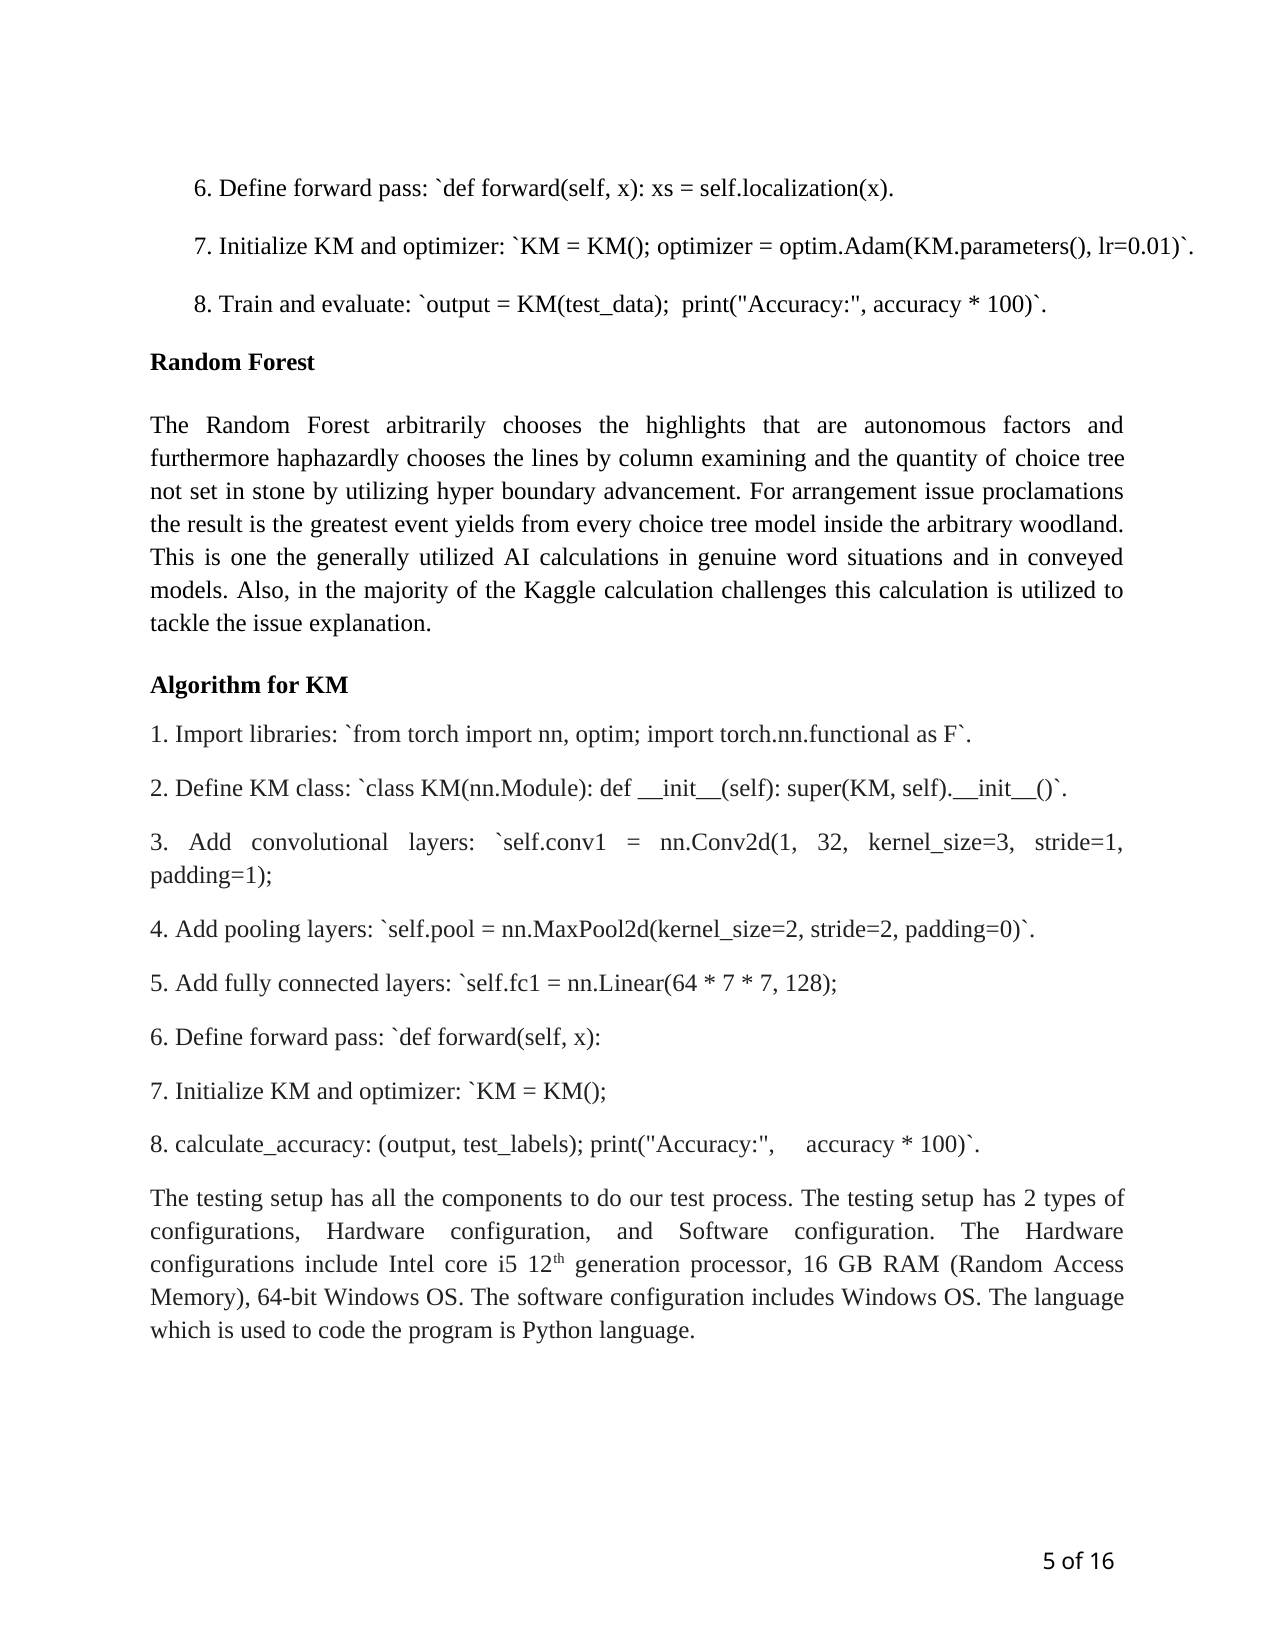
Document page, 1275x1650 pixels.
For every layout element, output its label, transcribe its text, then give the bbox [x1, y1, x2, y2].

text 3. Add convolutional layers: `self.conv1 = nn.Conv2d(1, 32, kernel_size=3, stride=1, padding=1); [150, 827, 1124, 889]
text The Random Forest arbitrarily chooses the highlights that are autonomous factors and furthermore haphazardly chooses the lines by column examining and the quantity of choice tree not set in stone by utilizing hyper boundary advancement. For arrangement issue proclamations the result is the greatest event yields from every choice tree model inside the arbitrary woodland. This is one the generally utilized AI calculations in genuine word situations and in conveyed models. Also, in the majority of the Kaggle calculation challenges this calculation is utilized to tackle the issue explanation. [150, 410, 1125, 637]
subtitle Algorithm for KM [150, 670, 1200, 699]
text 6. Define forward pass: `def forward(self, x): xs = self.localization(x). [150, 173, 1200, 202]
text 2. Define KM class: `class KM(nn.Module): def __init__(self): super(KM, self).__init__()`. [150, 773, 1124, 802]
text 1. Import libraries: `from torch import nn, optim; import torch.nn.functional as F`. [150, 719, 1124, 748]
text The testing setup has all the components to do our test process. The testing setup has 2 types of configurations, Hardware configuration, and Software configuration. The Hardware configurations include Intel core i5 12th generation processor, 16 GB RAM (Random Access Memory), 64-bit Windows OS. The software configuration includes Windows OS. The language which is used to code the program is Python language. [150, 1183, 1125, 1344]
subtitle Random Forest [150, 347, 1200, 376]
text 8. calculate_accuracy: (output, test_labels); print("Accuracy:", accuracy * 100)`. [150, 1129, 1124, 1158]
text 7. Initialize KM and optimizer: `KM = KM(); [150, 1076, 1124, 1104]
text 6. Define forward pass: `def forward(self, x): [150, 1022, 1124, 1051]
text 5. Add fully connected layers: `self.fc1 = nn.Linear(64 * 7 * 7, 128); [150, 968, 1124, 997]
text 8. Train and evaluate: `output = KM(test_data); print("Accuracy:", accuracy * 100)`. [150, 289, 1200, 318]
text 7. Initialize KM and optimizer: `KM = KM(); optimizer = optim.Adam(KM.parameters(), lr=0.01)`. [150, 231, 1200, 260]
text 4. Add pooling layers: `self.pool = nn.MaxPool2d(kernel_size=2, stride=2, padding=0)`. [150, 914, 1124, 943]
